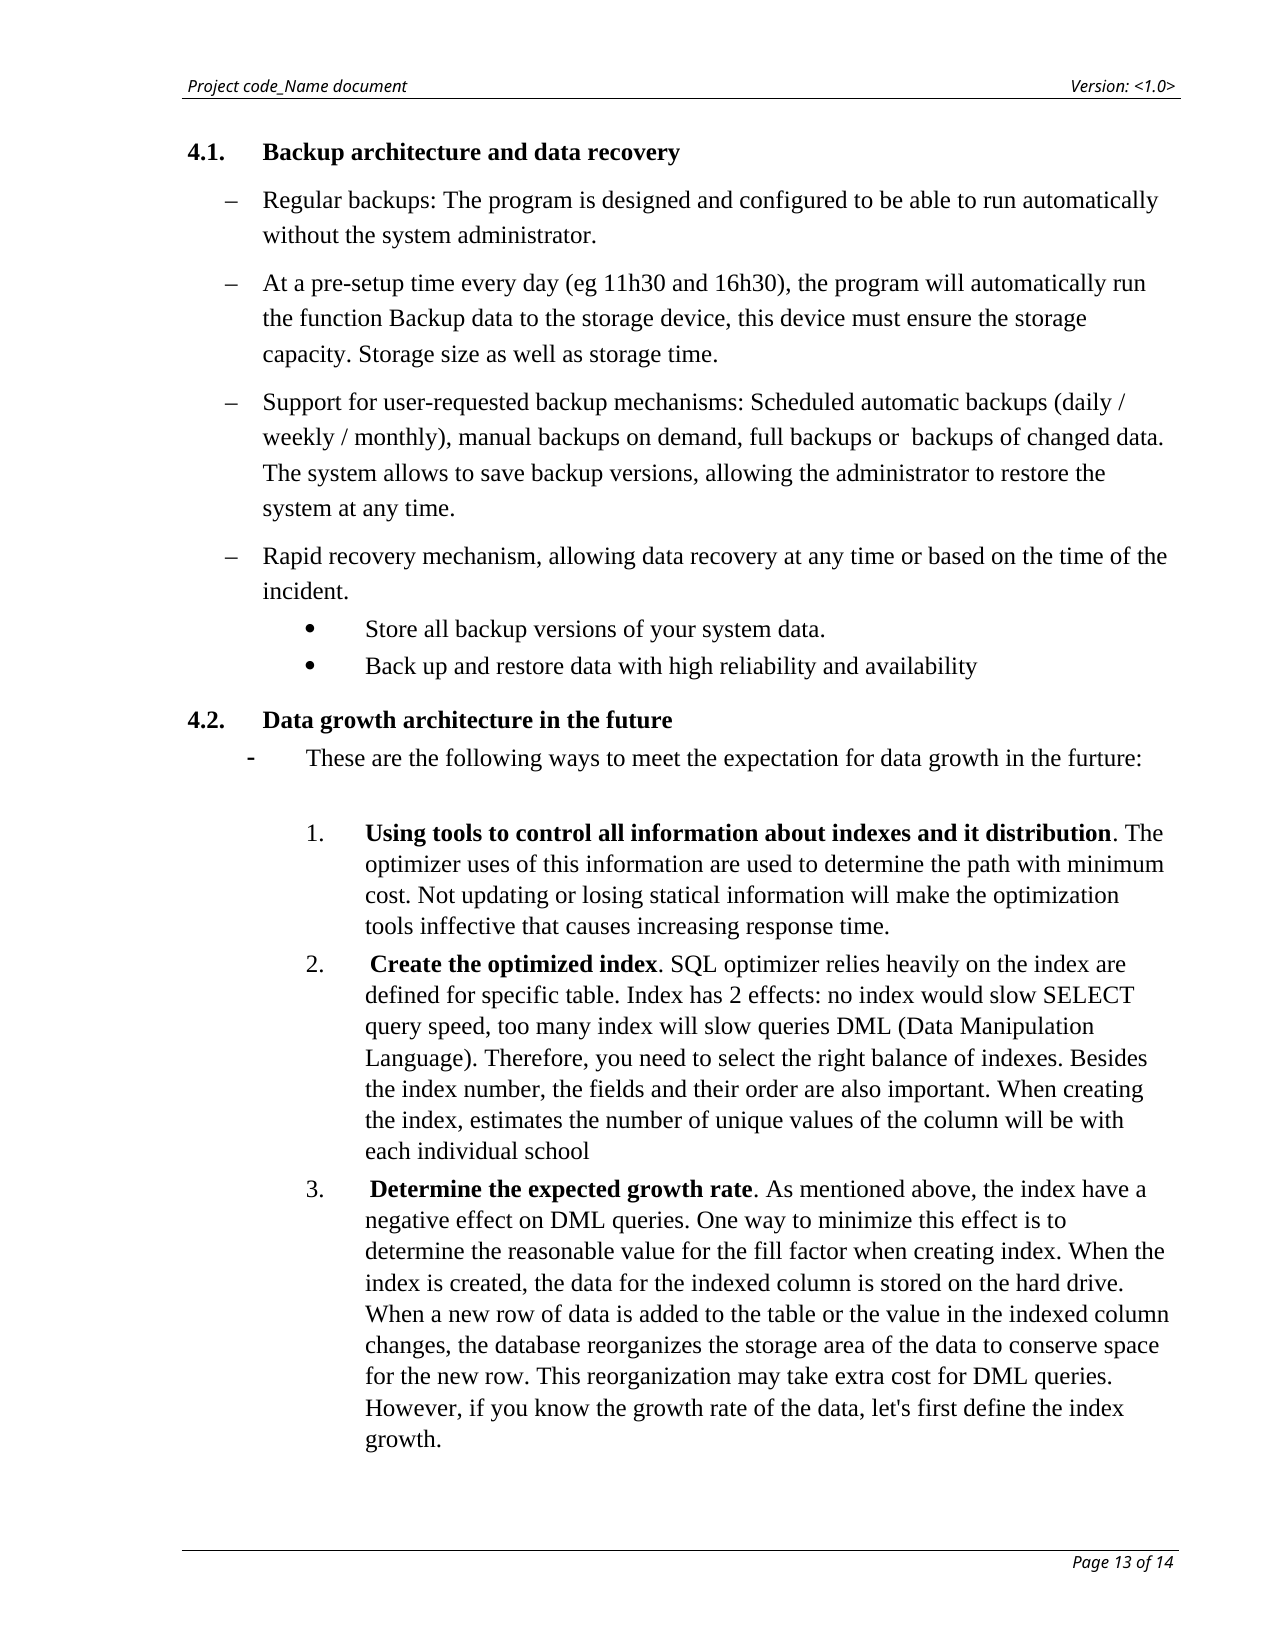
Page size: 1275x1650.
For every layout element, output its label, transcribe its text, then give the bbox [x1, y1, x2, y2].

list These are the following ways to meet the expectation for data growth in the furture: [247, 740, 1170, 771]
subtitle Data growth architecture in the future [187, 705, 1170, 734]
text Back up and restore data with high reliability and availability [306, 649, 1170, 680]
list Rapid recovery mechanism, allowing data recovery at any time or based on the time of the incident. [225, 534, 1170, 605]
list Determine the expected growth rate. As mentioned above, the index have a negative effect on DML queries. One way to minimize this effect is to determine the reasonable value for the fill factor when creating index. When the index is created, the data for the indexed column is stored on the hard drive. When a new row of data is added to the table or the value in the indexed column changes, the database reorganizes the storage area of the data to conserve space for the new row. This reorganization may take extra cost for DML queries. However, if you know the growth rate of the data, let's first define the index growth. [306, 1171, 1170, 1453]
subtitle Backup architecture and data recovery [187, 137, 1170, 166]
list Support for user-requested backup mechanisms: Scheduled automatic backups (daily / weekly / monthly), manual backups on demand, full backups or backups of changed data. The system allows to save backup versions, allowing the administrator to restore the system at any time. [225, 380, 1170, 522]
list Using tools to control all information about indexes and it distribution. The optimizer uses of this information are used to determine the path with minimum cost. Not updating or losing statical information will make the optimization tools inffective that causes increasing response time. [306, 815, 1170, 940]
list Regular backups: The program is designed and configured to be able to run automatically without the system administrator. [225, 178, 1170, 249]
list Create the optimized index. SQL optimizer relies heavily on the index are defined for specific table. Index has 2 effects: no index would slow SELECT query speed, too many index will slow queries DML (Data Manipulation Language). Therefore, you need to select the right balance of indexes. Besides the index number, the fields and their order are also important. When creating the index, estimates the number of unique values of the column will be with each individual school [306, 946, 1170, 1165]
text Store all backup versions of your system data. [306, 611, 1170, 643]
list At a pre-setup time every day (eg 11h30 and 16h30), the program will automatically run the function Backup data to the storage device, this device must ensure the storage capacity. Storage size as well as storage time. [225, 261, 1170, 368]
